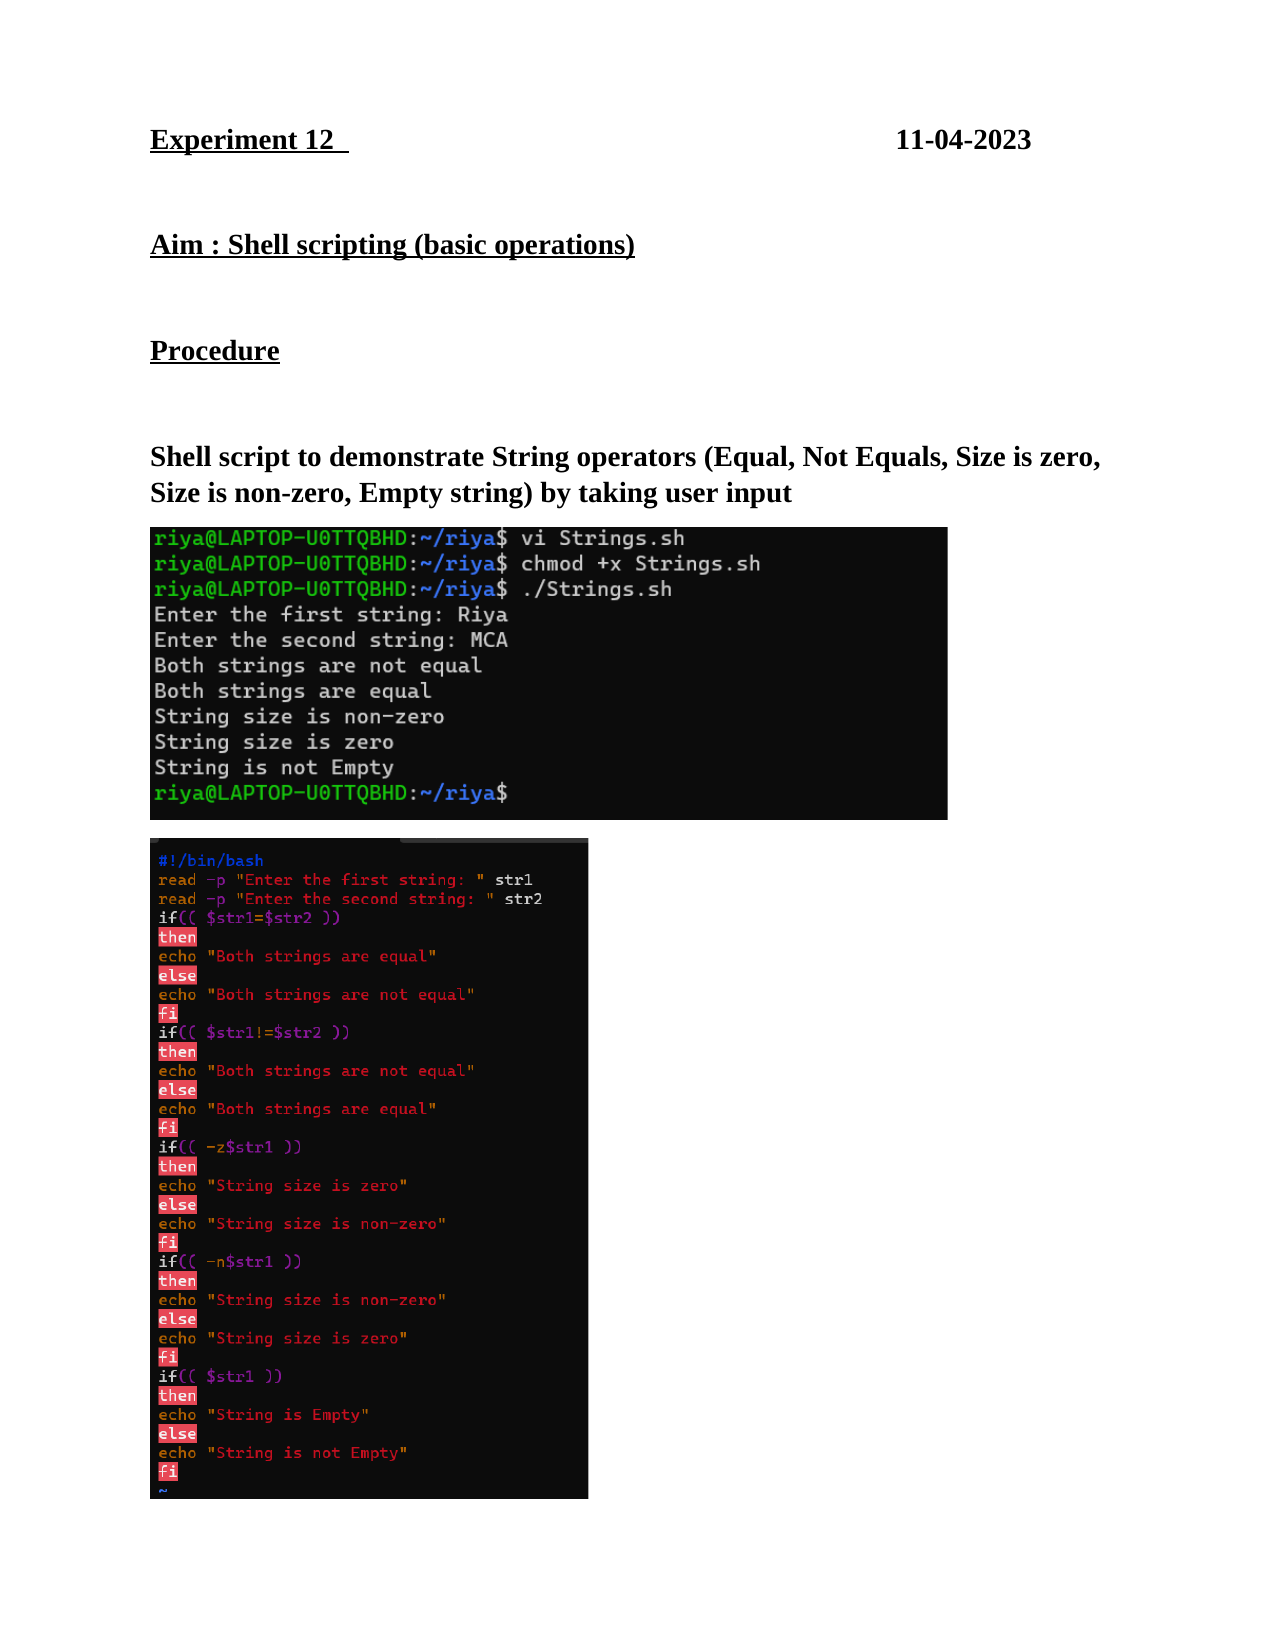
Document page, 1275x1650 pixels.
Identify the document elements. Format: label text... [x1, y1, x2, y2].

text Aim : Shell scripting (basic operations) [150, 227, 1125, 261]
picture [150, 527, 948, 820]
text Experiment 12 11-04-2023 [150, 122, 1125, 155]
text Shell script to demonstrate String operators (Equal, Not Equals, Size is zero, Size is non-zero, Empty string) by taking user input [150, 439, 1125, 508]
text Procedure [150, 333, 1125, 367]
picture [150, 838, 589, 1499]
